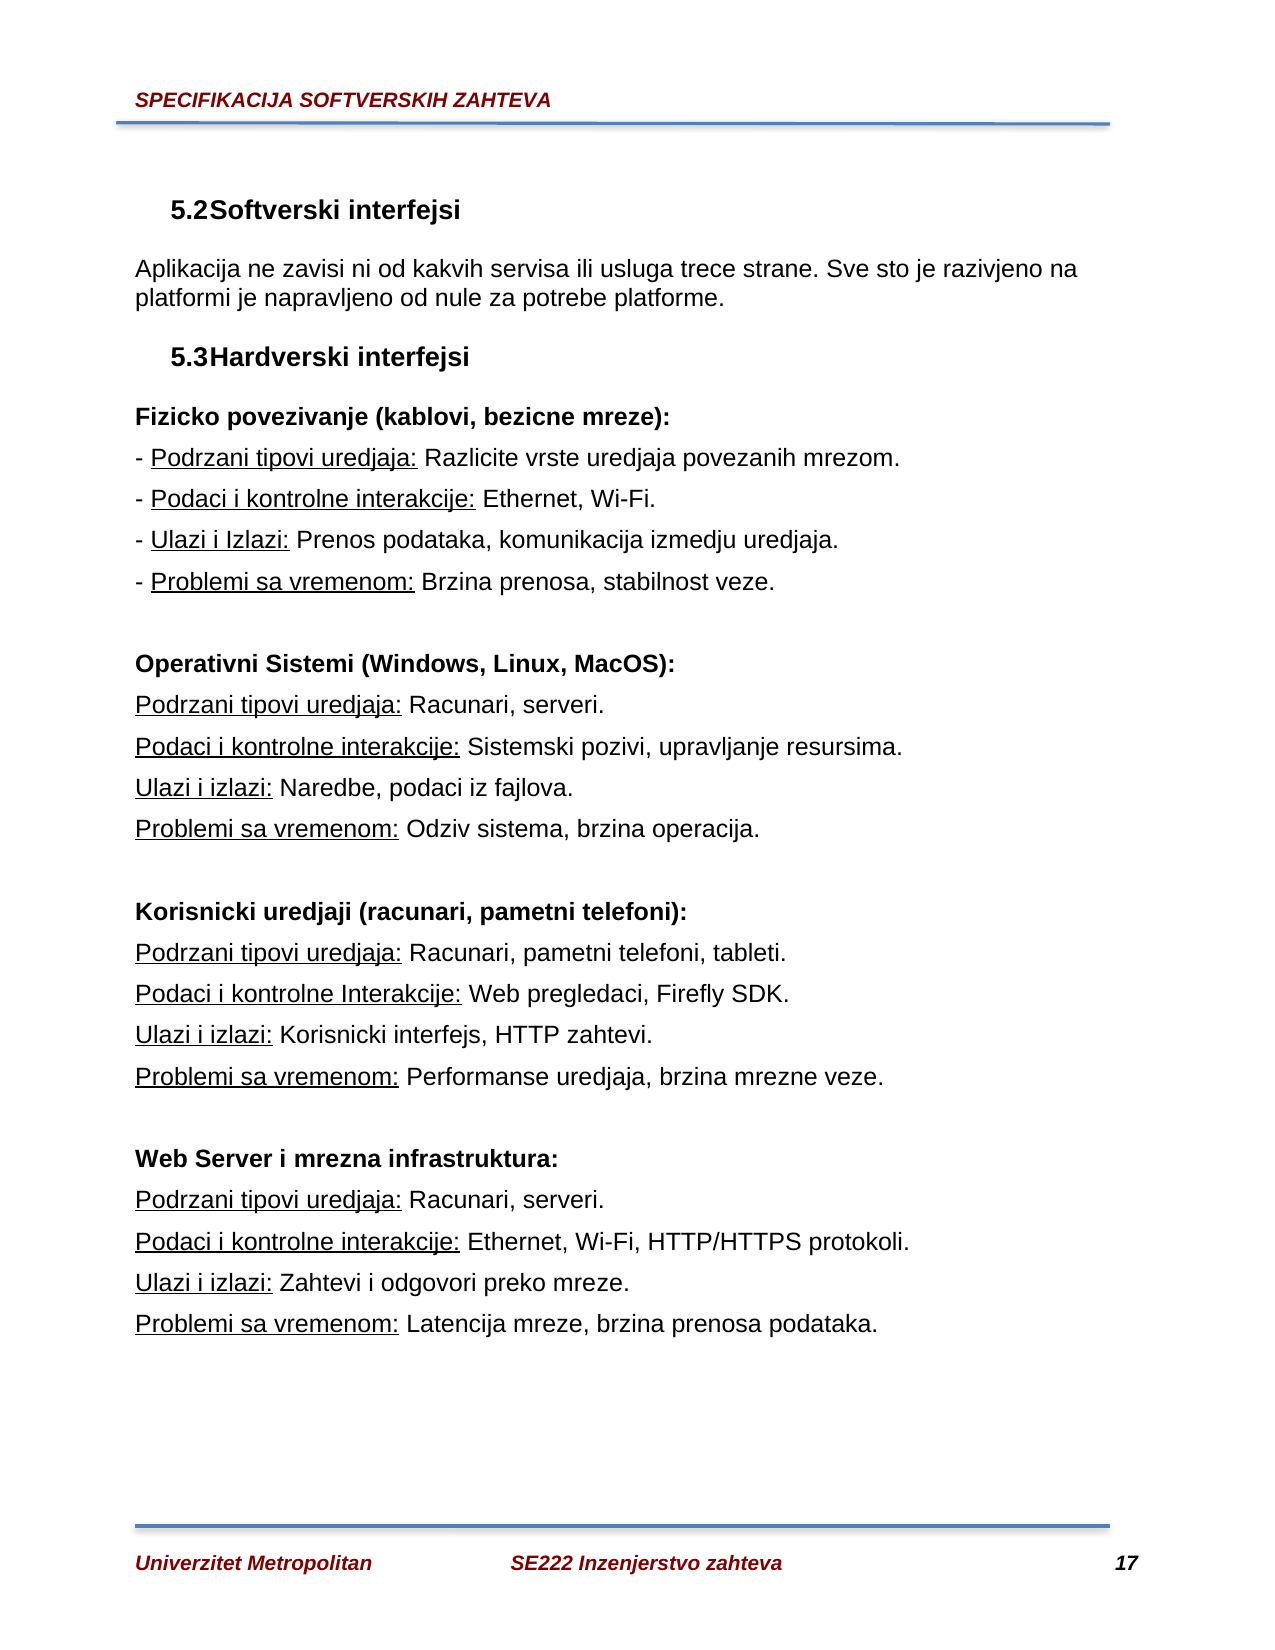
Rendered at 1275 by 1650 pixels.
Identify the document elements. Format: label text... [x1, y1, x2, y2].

text Problemi sa vremenom: Latencija mreze, brzina prenosa podataka. [135, 1309, 1140, 1338]
text Ulazi i izlazi: Zahtevi i odgovori preko mreze. [135, 1268, 1140, 1296]
text - Problemi sa vremenom: Brzina prenosa, stabilnost veze. [135, 566, 1140, 595]
text Podrzani tipovi uredjaja: Racunari, pametni telefoni, tableti. [135, 938, 1140, 966]
text Podaci i kontrolne interakcije: Sistemski pozivi, upravljanje resursima. [135, 731, 1140, 760]
text Problemi sa vremenom: Odziv sistema, brzina operacija. [135, 814, 1140, 843]
subtitle Softverski interfejsi [170, 194, 1140, 225]
text Aplikacija ne zavisi ni od kakvih servisa ili usluga trece strane. Sve sto je razivjeno na platformi je napravljeno od nule za potrebe platforme. [135, 254, 1140, 312]
text Podrzani tipovi uredjaja: Racunari, serveri. [135, 690, 1140, 719]
text Fizicko povezivanje (kablovi, bezicne mreze): [135, 401, 1140, 430]
text Podaci i kontrolne Interakcije: Web pregledaci, Firefly SDK. [135, 979, 1140, 1008]
text - Podrzani tipovi uredjaja: Razlicite vrste uredjaja povezanih mrezom. [135, 443, 1140, 471]
text Web Server i mrezna infrastruktura: [135, 1144, 1140, 1173]
text Ulazi i izlazi: Naredbe, podaci iz fajlova. [135, 773, 1140, 801]
text Operativni Sistemi (Windows, Linux, MacOS): [135, 649, 1140, 678]
text Podaci i kontrolne interakcije: Ethernet, Wi-Fi, HTTP/HTTPS protokoli. [135, 1226, 1140, 1255]
subtitle Hardverski interfejsi [170, 341, 1140, 372]
text Korisnicki uredjaji (racunari, pametni telefoni): [135, 896, 1140, 925]
text - Ulazi i Izlazi: Prenos podataka, komunikacija izmedju uredjaja. [135, 525, 1140, 554]
text Podrzani tipovi uredjaja: Racunari, serveri. [135, 1185, 1140, 1214]
text Problemi sa vremenom: Performanse uredjaja, brzina mrezne veze. [135, 1061, 1140, 1090]
text Ulazi i izlazi: Korisnicki interfejs, HTTP zahtevi. [135, 1020, 1140, 1049]
text - Podaci i kontrolne interakcije: Ethernet, Wi-Fi. [135, 484, 1140, 513]
